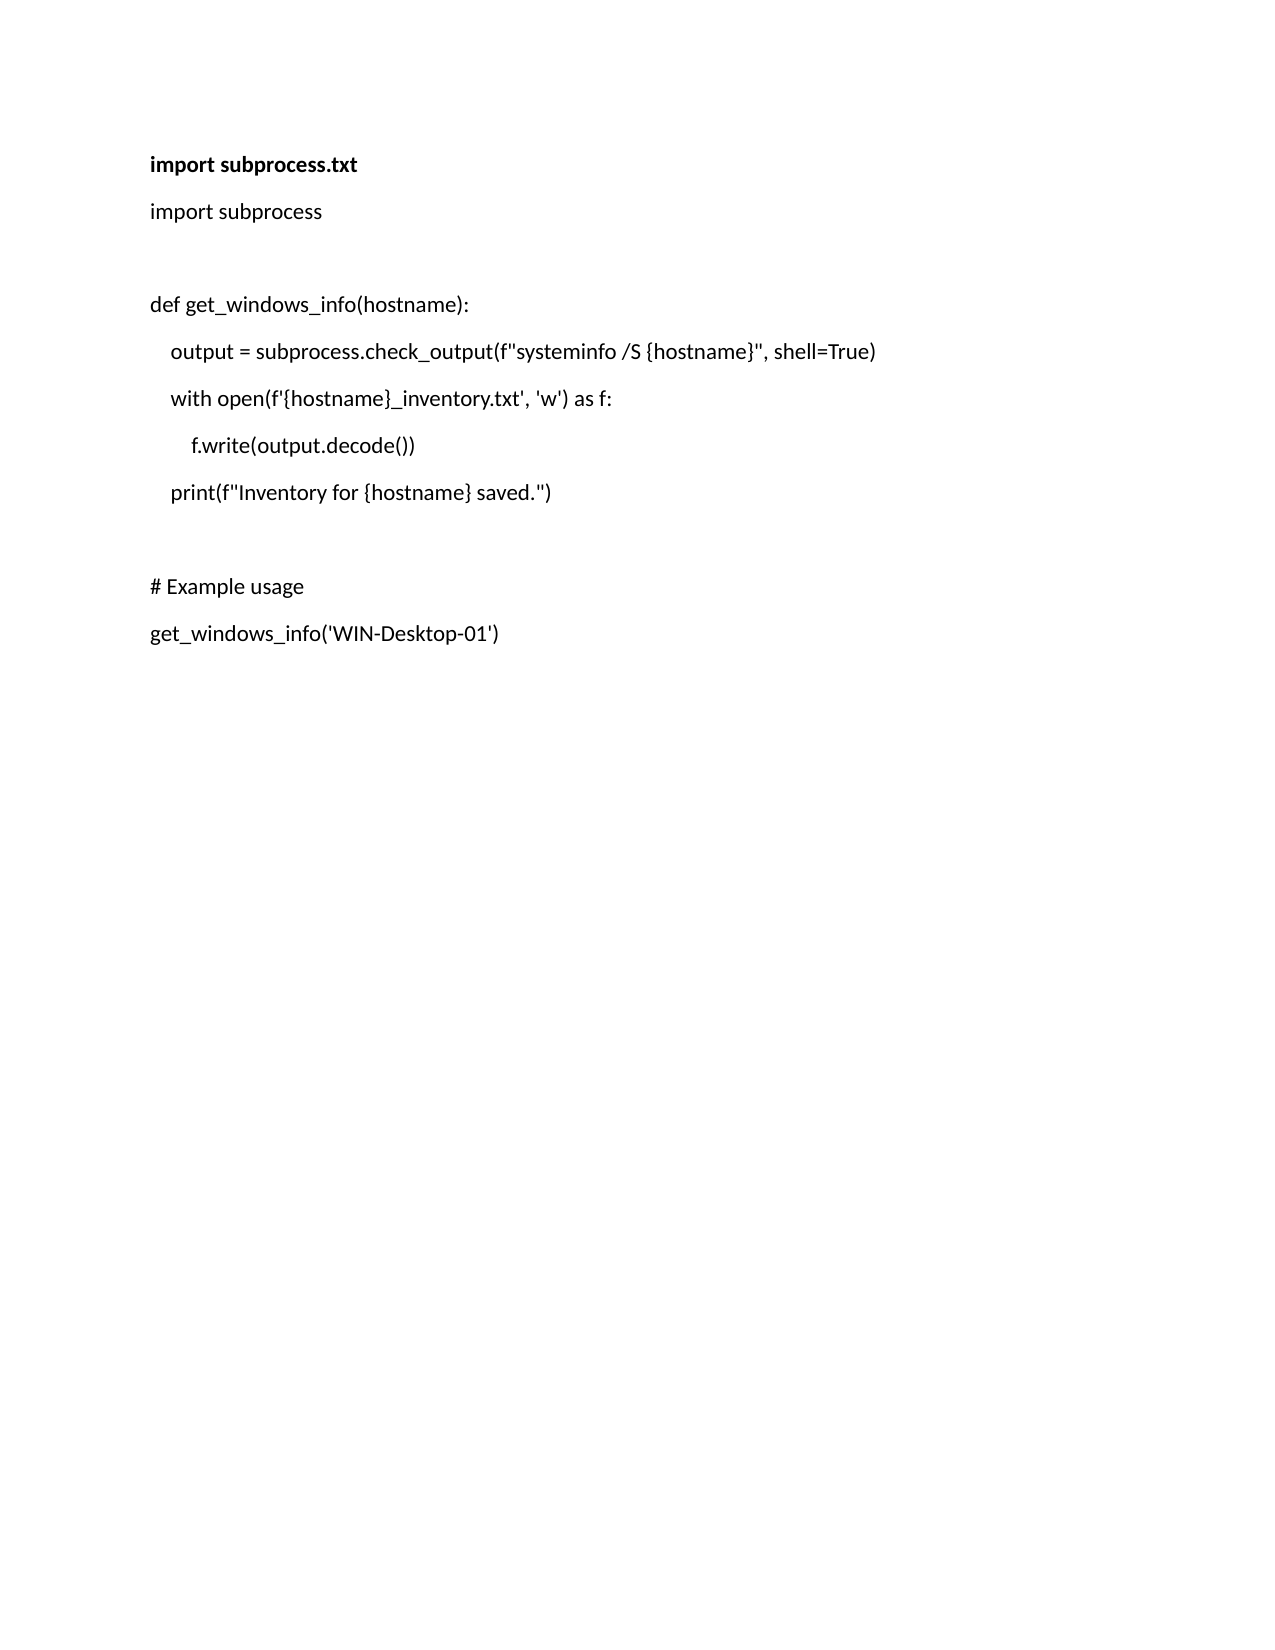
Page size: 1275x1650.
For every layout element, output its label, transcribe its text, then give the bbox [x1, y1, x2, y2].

text with open(f'{hostname}_inventory.txt', 'w') as f: [150, 384, 1125, 412]
text def get_windows_info(hostname): [150, 291, 1125, 319]
text # Example usage [150, 572, 1125, 600]
text import subprocess.txt [150, 150, 1125, 178]
text output = subprocess.check_output(f"systeminfo /S {hostname}", shell=True) [150, 337, 1125, 366]
text import subprocess [150, 197, 1125, 225]
text print(f"Inventory for {hostname} saved.") [150, 478, 1125, 506]
text get_windows_info('WIN-Desktop-01') [150, 619, 1125, 647]
text f.write(output.decode()) [150, 431, 1125, 459]
